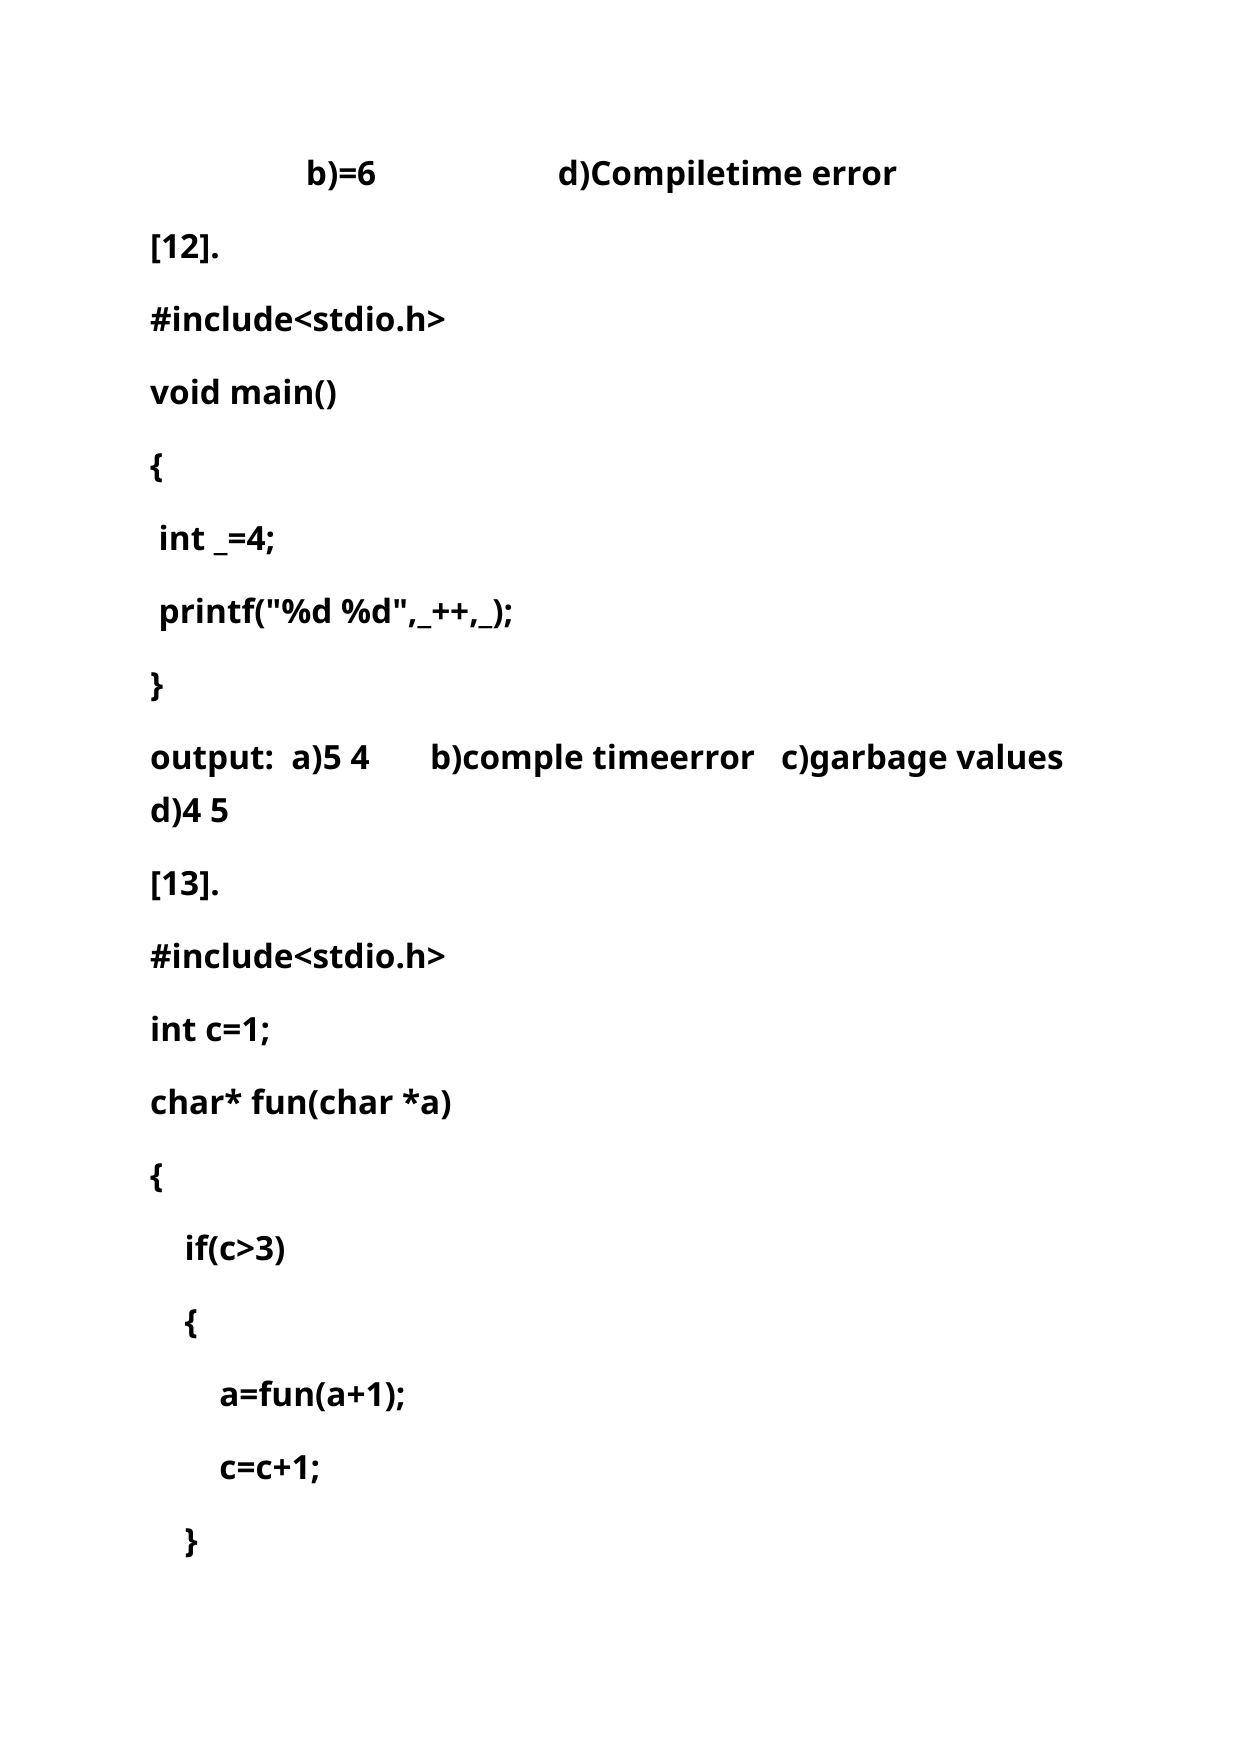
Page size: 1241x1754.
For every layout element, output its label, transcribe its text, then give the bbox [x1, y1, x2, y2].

text #include<stdio.h> [150, 932, 1090, 978]
text a=fun(a+1); [150, 1371, 1090, 1416]
text b)=6 d)Compiletime error [150, 150, 1090, 195]
text char* fun(char *a) [150, 1078, 1090, 1124]
text output: a)5 4 b)comple timeerror c)garbage values d)4 5 [150, 734, 1090, 832]
text { [150, 1151, 1090, 1197]
text { [150, 442, 1090, 487]
text c=c+1; [150, 1443, 1090, 1489]
text { [150, 1297, 1090, 1343]
text int _=4; [150, 515, 1090, 561]
text printf("%d %d",_++,_); [150, 588, 1090, 633]
text } [150, 1517, 1090, 1562]
text void main() [150, 369, 1090, 414]
text if(c>3) [150, 1224, 1090, 1270]
text [12]. [150, 223, 1090, 268]
text #include<stdio.h> [150, 296, 1090, 341]
text [13]. [150, 859, 1090, 905]
text int c=1; [150, 1005, 1090, 1051]
text } [150, 661, 1090, 707]
